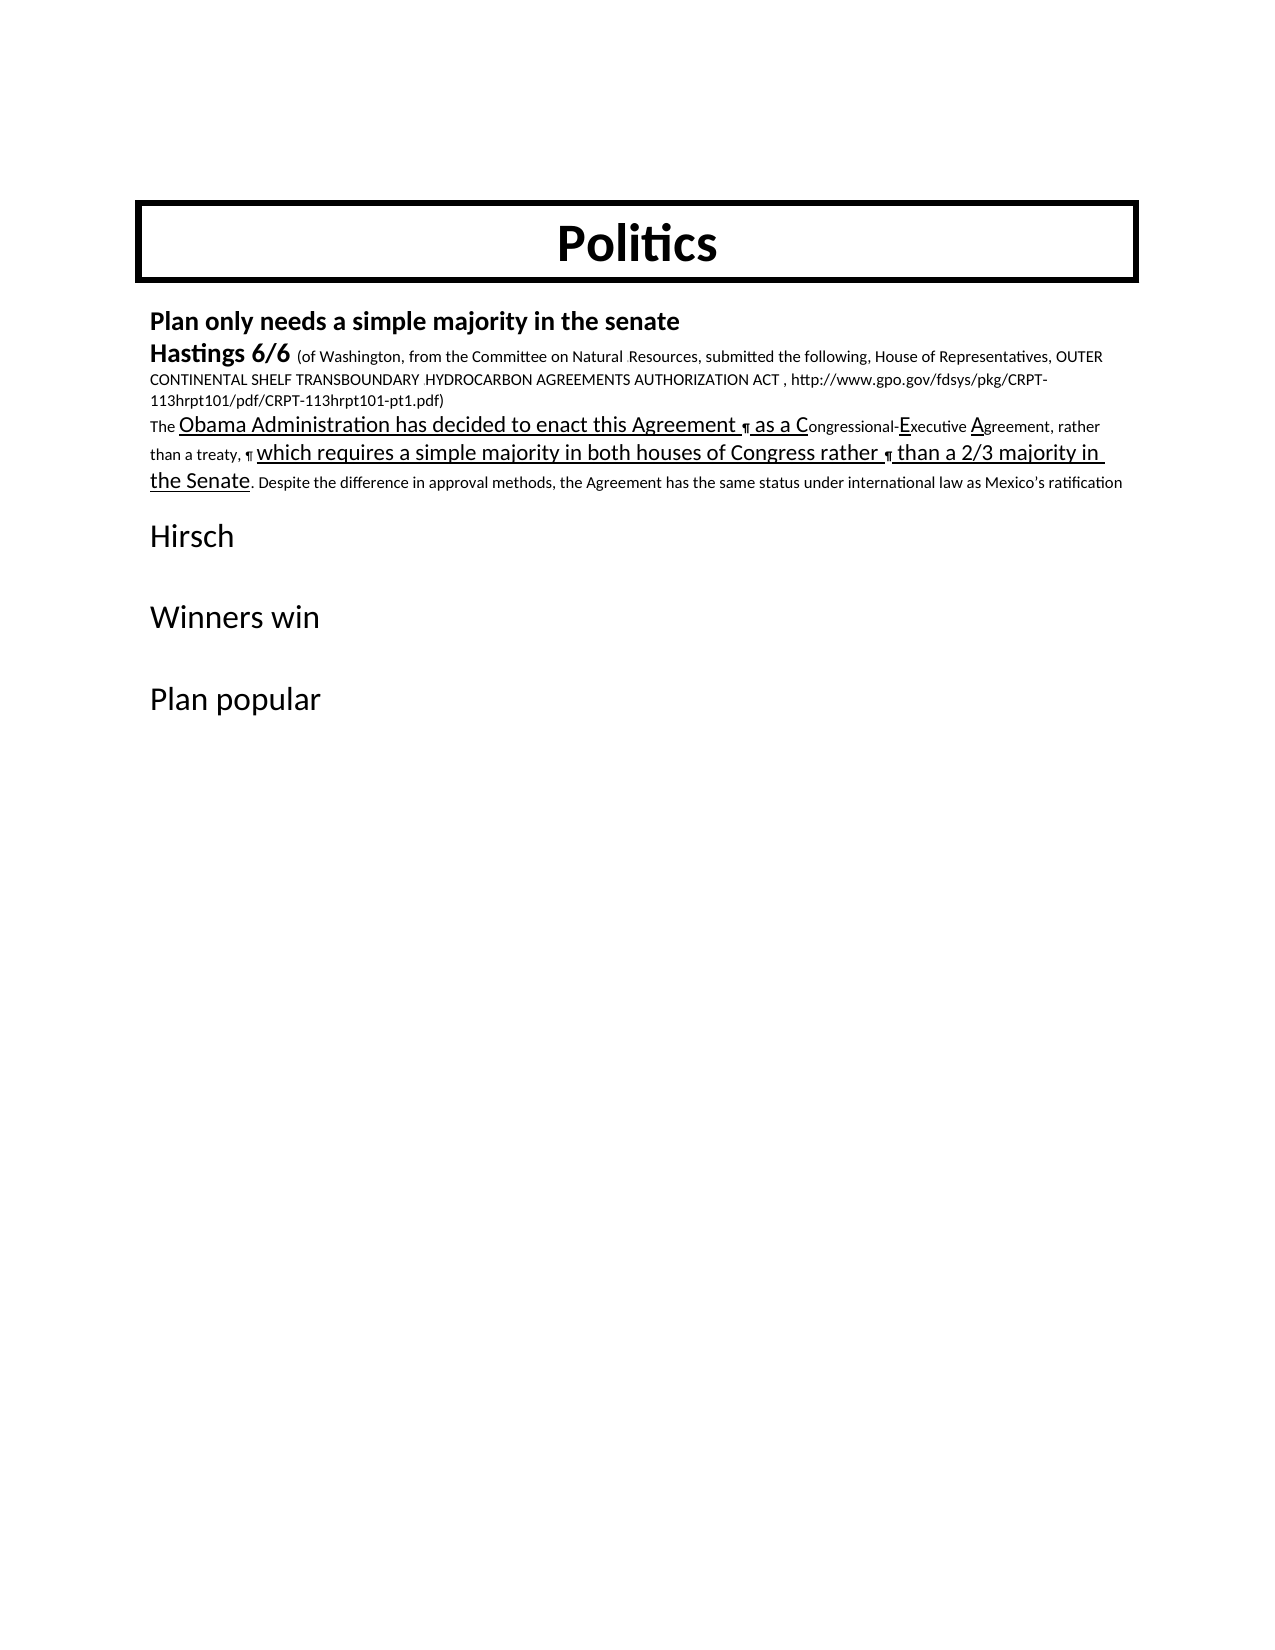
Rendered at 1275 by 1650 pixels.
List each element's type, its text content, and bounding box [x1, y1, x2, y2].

subtitle Plan only needs a simple majority in the senate [150, 304, 1125, 337]
text Plan popular [150, 678, 1125, 718]
subtitle Politics [142, 206, 1133, 277]
text The Obama Administration has decided to enact this Agreement ¶ as a Congressional-Executive Agreement, rather than a treaty, ¶ which requires a simple majority in both houses of Congress rather ¶ than a 2/3 majority in the Senate. Despite the difference in approval methods, the Agreement has the same status under international law as Mexico’s ratification [150, 410, 1125, 494]
text Hastings 6/6 (of Washington, from the Committee on Natural ¶ Resources, submitted the following, House of Representatives, OUTER CONTINENTAL SHELF TRANSBOUNDARY ¶ HYDROCARBON AGREEMENTS AUTHORIZATION ACT , http://www.gpo.gov/fdsys/pkg/CRPT-113hrpt101/pdf/CRPT-113hrpt101-pt1.pdf) [150, 337, 1125, 410]
text Winners win [150, 596, 1125, 637]
text Hirsch [150, 515, 1125, 555]
